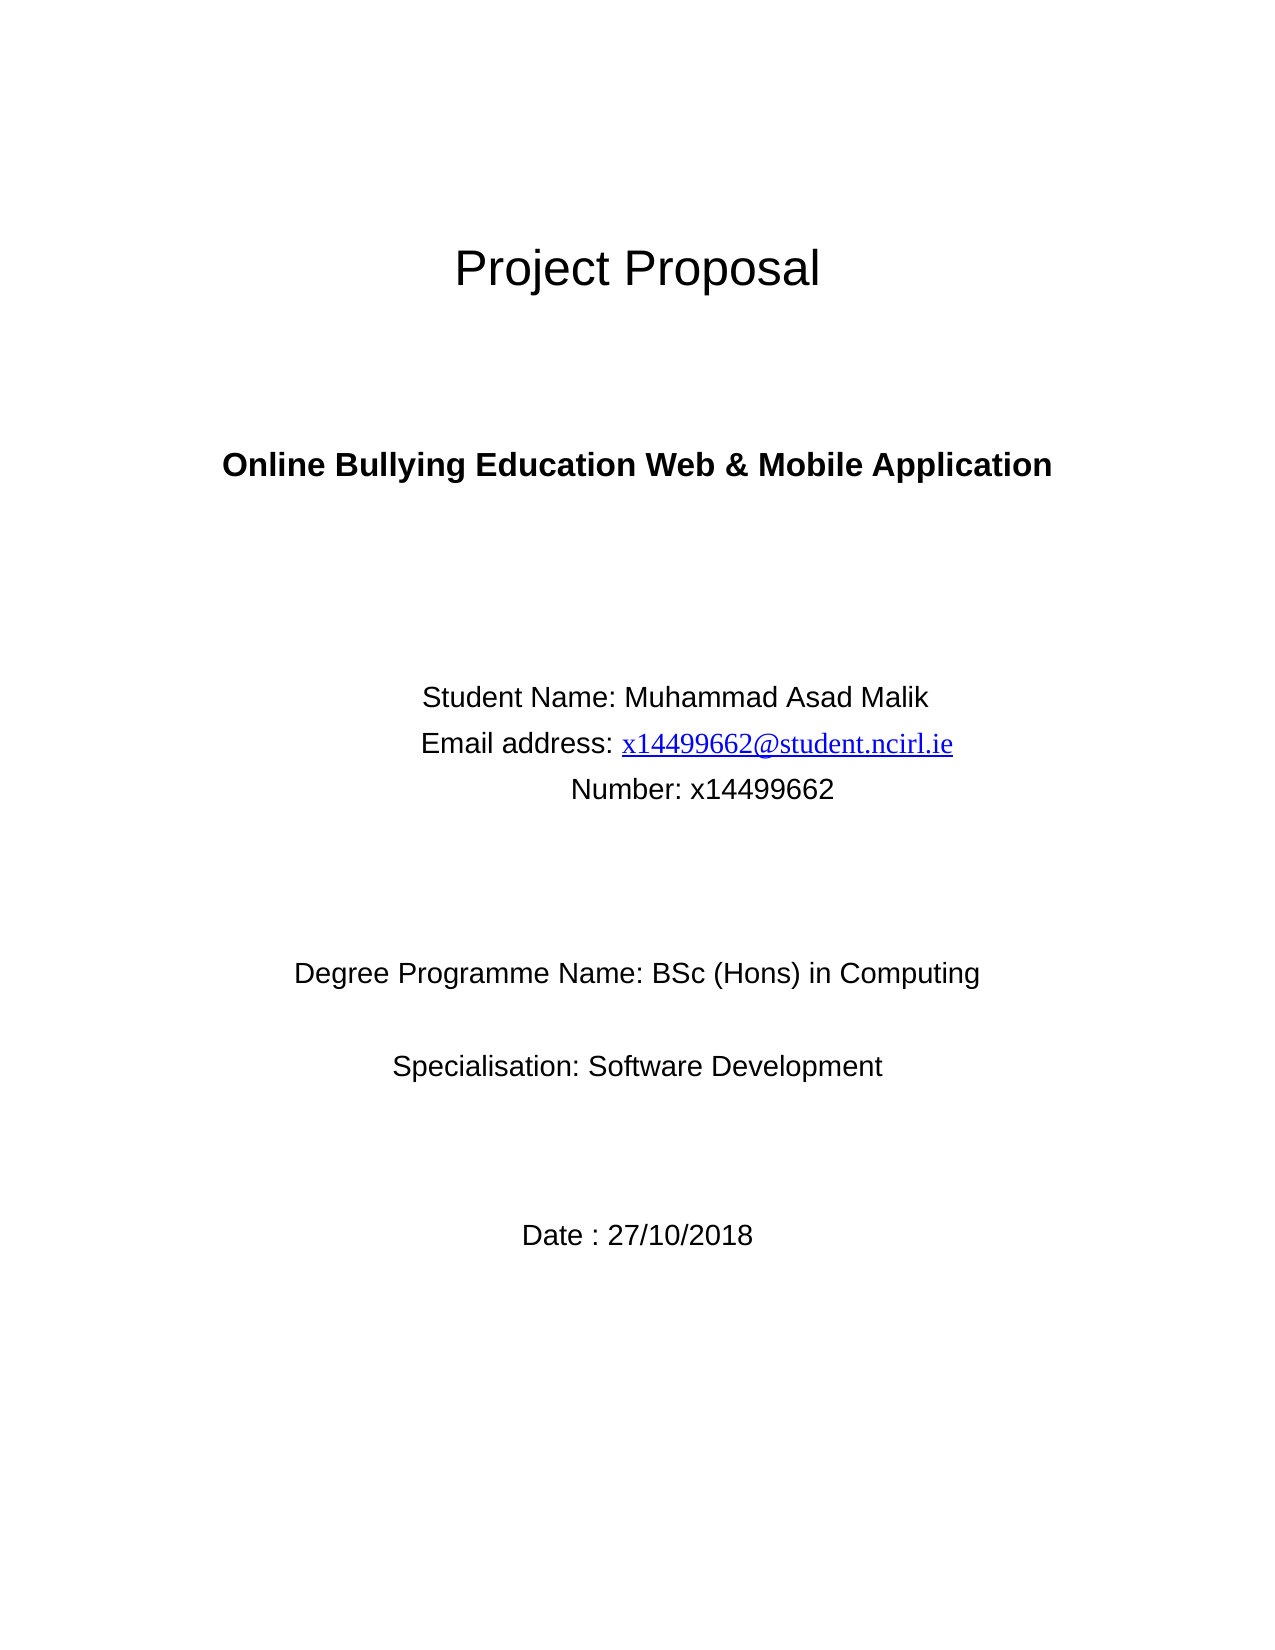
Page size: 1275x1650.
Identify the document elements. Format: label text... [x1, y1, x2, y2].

text Date : 27/10/2018 [187, 1218, 1087, 1252]
title Online Bullying Education Web & Mobile Application [187, 445, 1087, 483]
text Project Proposal [187, 239, 1087, 296]
text Number: x14499662 [487, 772, 1087, 806]
text Student Name: Muhammad Asad Malik [412, 680, 1087, 713]
text Specialisation: Software Development [187, 1048, 1087, 1082]
text Email address: x14499662@student.ncirl.ie [187, 726, 1087, 760]
text Degree Programme Name: BSc (Hons) in Computing [187, 956, 1087, 990]
